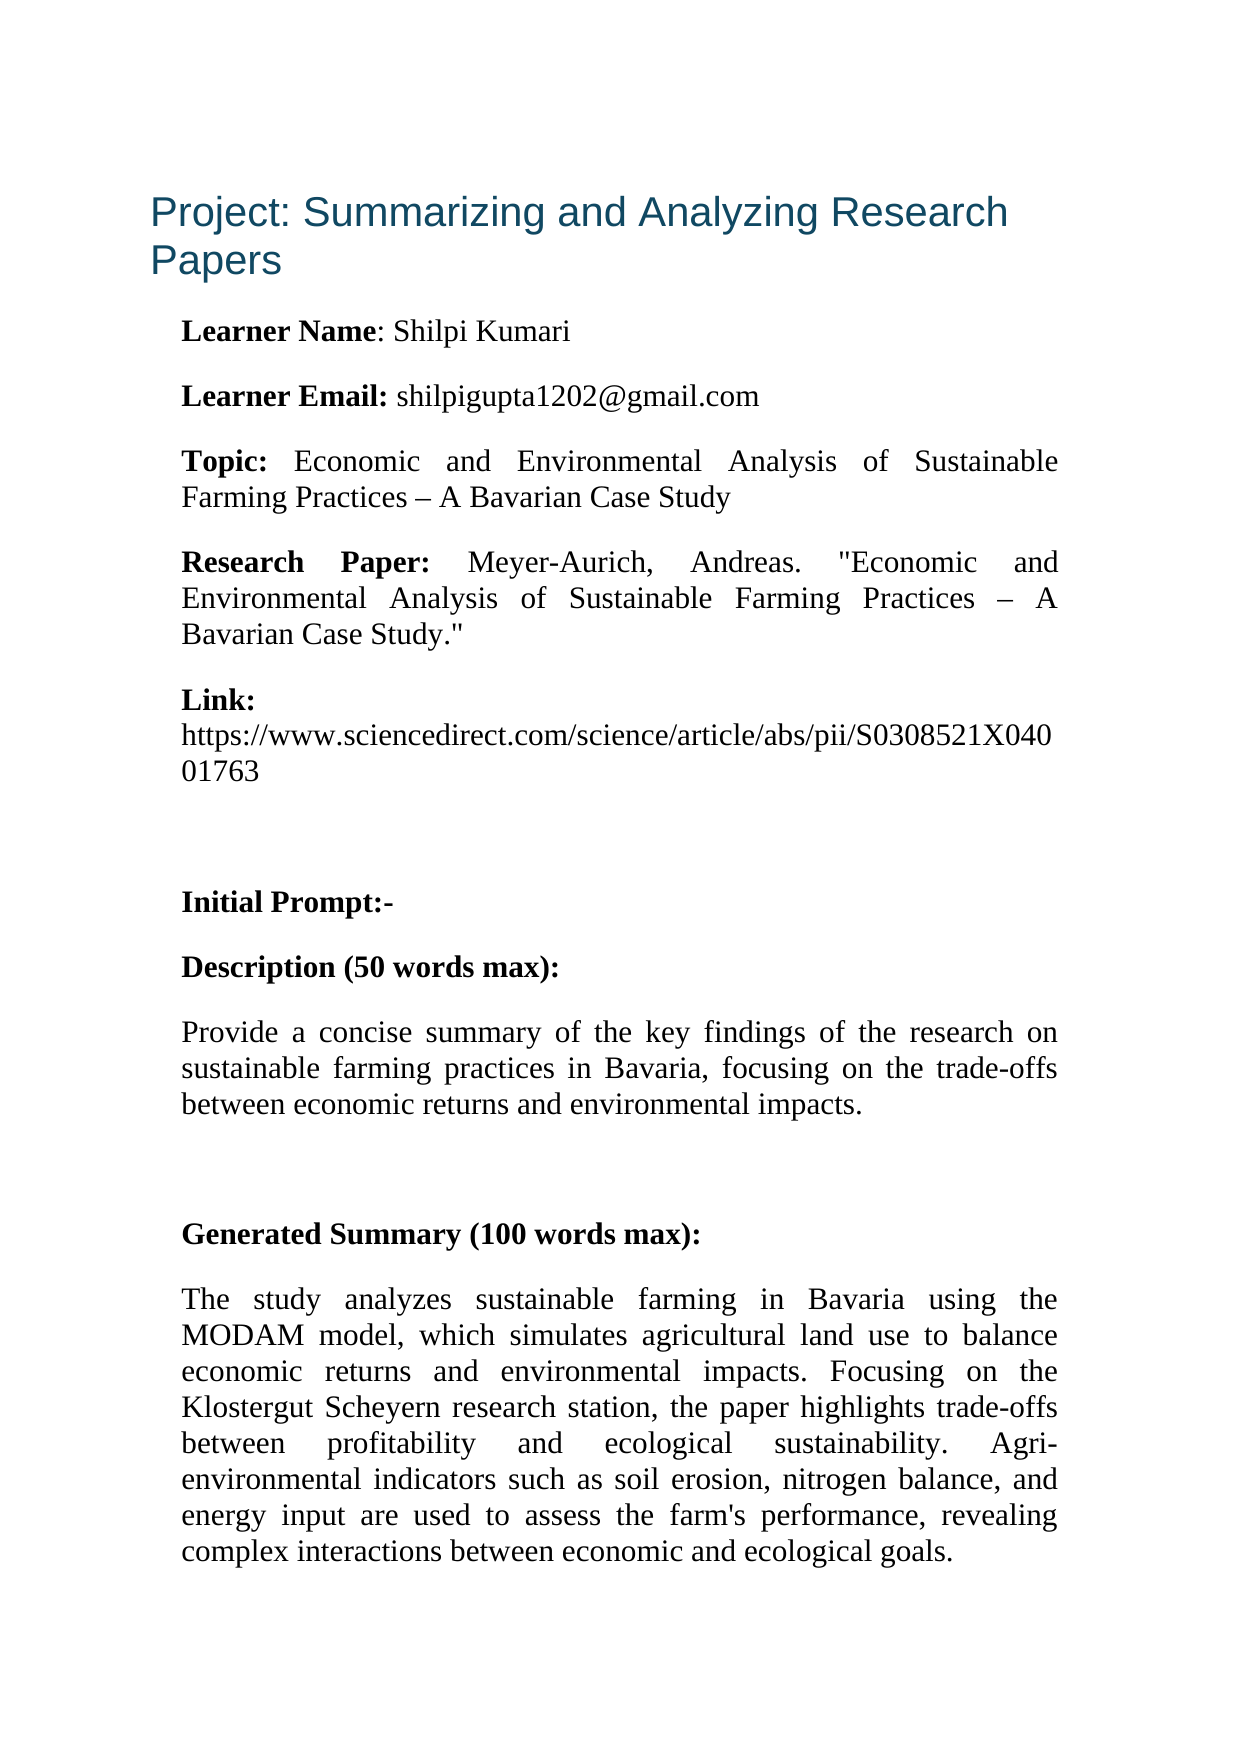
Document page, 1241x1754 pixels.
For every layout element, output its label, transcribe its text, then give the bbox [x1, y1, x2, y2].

text The study analyzes sustainable farming in Bavaria using the MODAM model, which simulates agricultural land use to balance economic returns and environmental impacts. Focusing on the Klostergut Scheyern research station, the paper highlights trade-offs between profitability and ecological sustainability. Agri-environmental indicators such as soil erosion, nitrogen balance, and energy input are used to assess the farm's performance, revealing complex interactions between economic and ecological goals. [181, 1280, 1059, 1568]
text Provide a concise summary of the key findings of the research on sustainable farming practices in Bavaria, focusing on the trade-offs between economic returns and environmental impacts. [181, 1013, 1059, 1121]
subtitle Project: Summarizing and Analyzing Research Papers [150, 187, 1090, 283]
text Initial Prompt:- [181, 883, 1059, 919]
text Learner Email: shilpigupta1202@gmail.com [181, 378, 1059, 413]
text Generated Summary (100 words max): [181, 1215, 1059, 1251]
text Learner Name: Shilpi Kumari [181, 312, 1059, 348]
text Link: https://www.sciencedirect.com/science/article/abs/pii/S0308521X04001763 [181, 681, 1059, 788]
text Research Paper: Meyer-Aurich, Andreas. "Economic and Environmental Analysis of Sustainable Farming Practices – A Bavarian Case Study." [181, 544, 1059, 652]
text Topic: Economic and Environmental Analysis of Sustainable Farming Practices – A Bavarian Case Study [181, 443, 1059, 514]
text Description (50 words max): [181, 948, 1059, 984]
